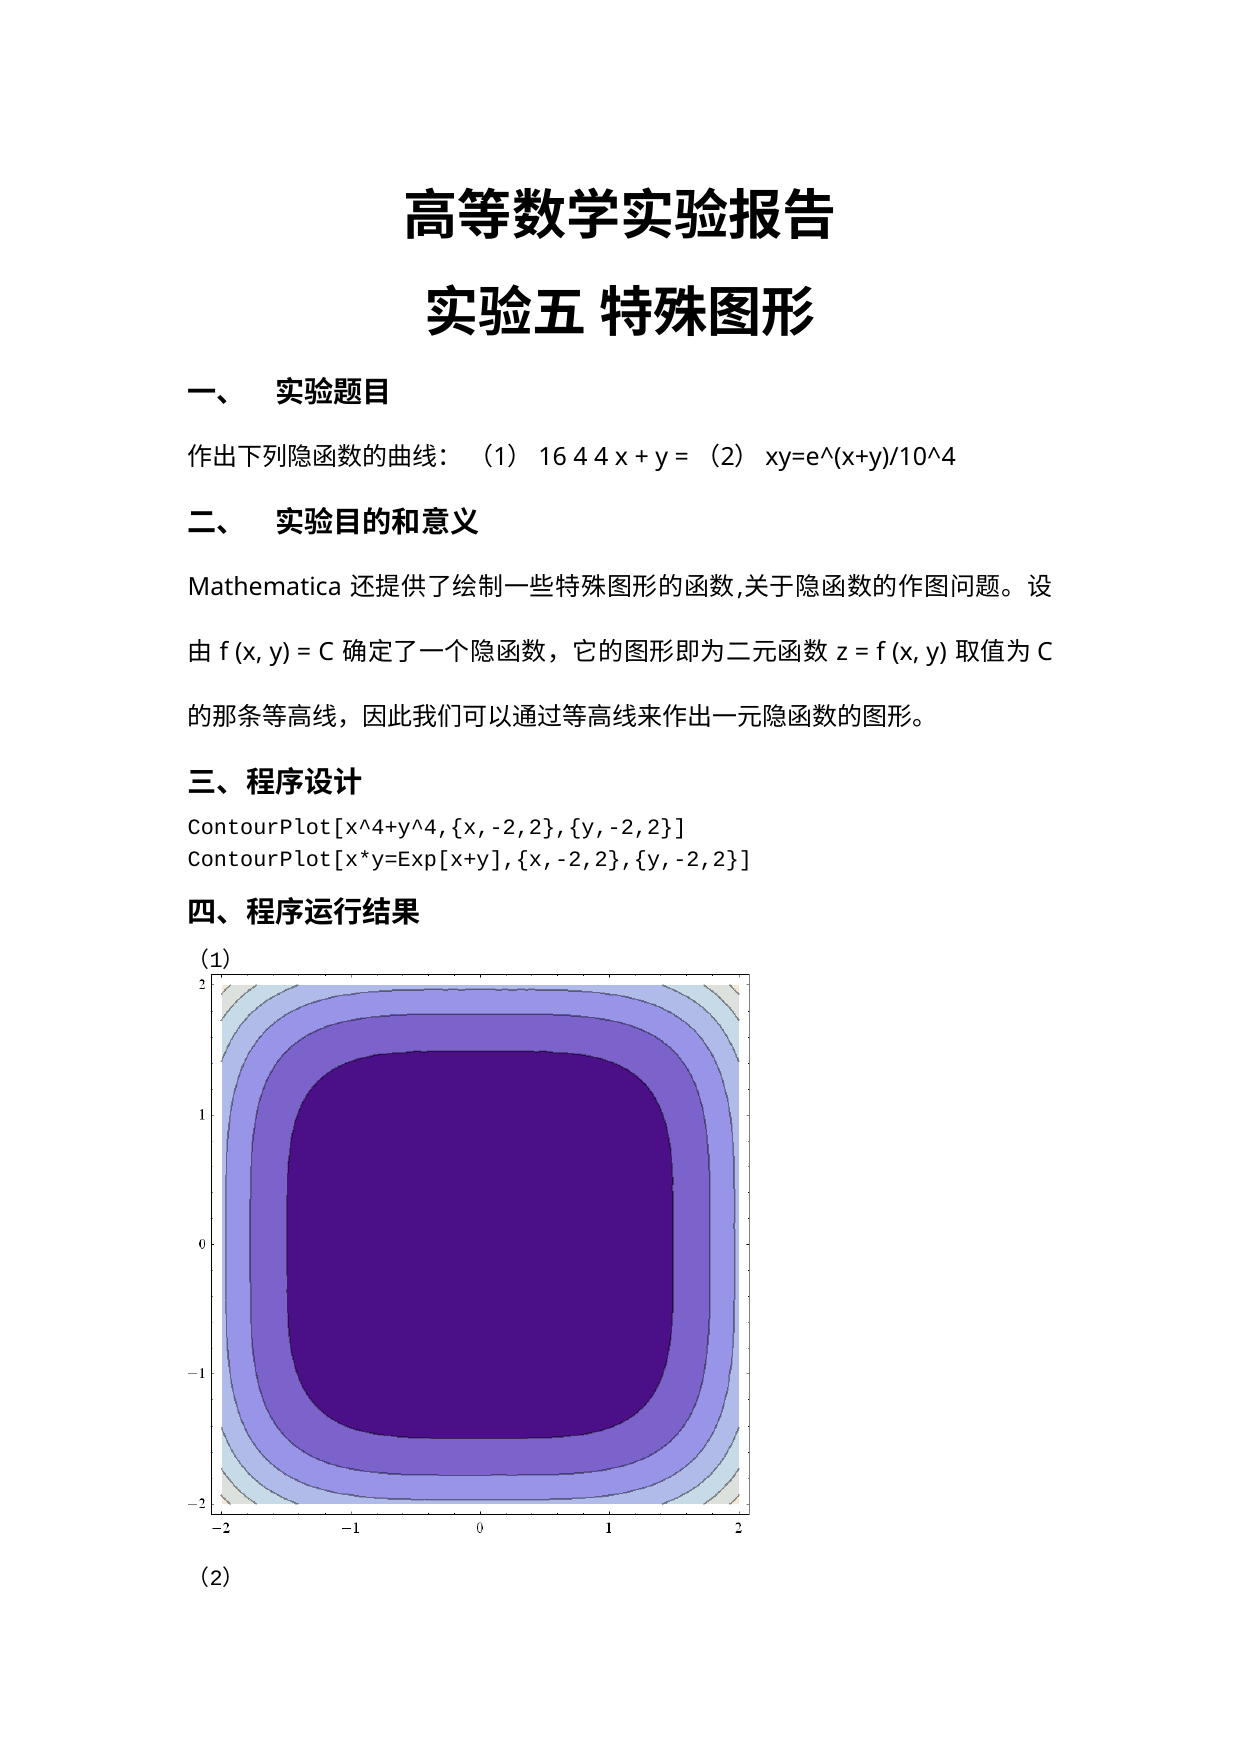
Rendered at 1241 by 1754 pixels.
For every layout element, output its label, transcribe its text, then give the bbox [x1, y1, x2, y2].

text 实验五 特殊图形 [187, 259, 1053, 357]
list Mathematica 还提供了绘制一些特殊图形的函数,关于隐函数的作图问题。设由 f (x, y) = C 确定了一个隐函数，它的图形即为二元函数 z = f (x, y) 取值为C 的那条等高线，因此我们可以通过等高线来作出一元隐函数的图形。 [187, 552, 1053, 747]
text ContourPlot[x^4+y^4,{x,-2,2},{y,-2,2}] [187, 812, 1053, 844]
text 三、程序设计 [187, 747, 1053, 812]
text ContourPlot[x*y=Exp[x+y],{x,-2,2},{y,-2,2}] [187, 844, 1053, 877]
text 四、程序运行结果 [187, 877, 1053, 942]
text （2） [187, 1559, 1053, 1592]
text 高等数学实验报告 [187, 162, 1053, 259]
list 实验题目 [187, 357, 1053, 422]
text （1） [187, 942, 1053, 974]
list 作出下列隐函数的曲线： （1） 16 4 4 x + y = （2） xy=e^(x+y)/10^4 [187, 422, 1053, 487]
list 实验目的和意义 [187, 487, 1053, 552]
